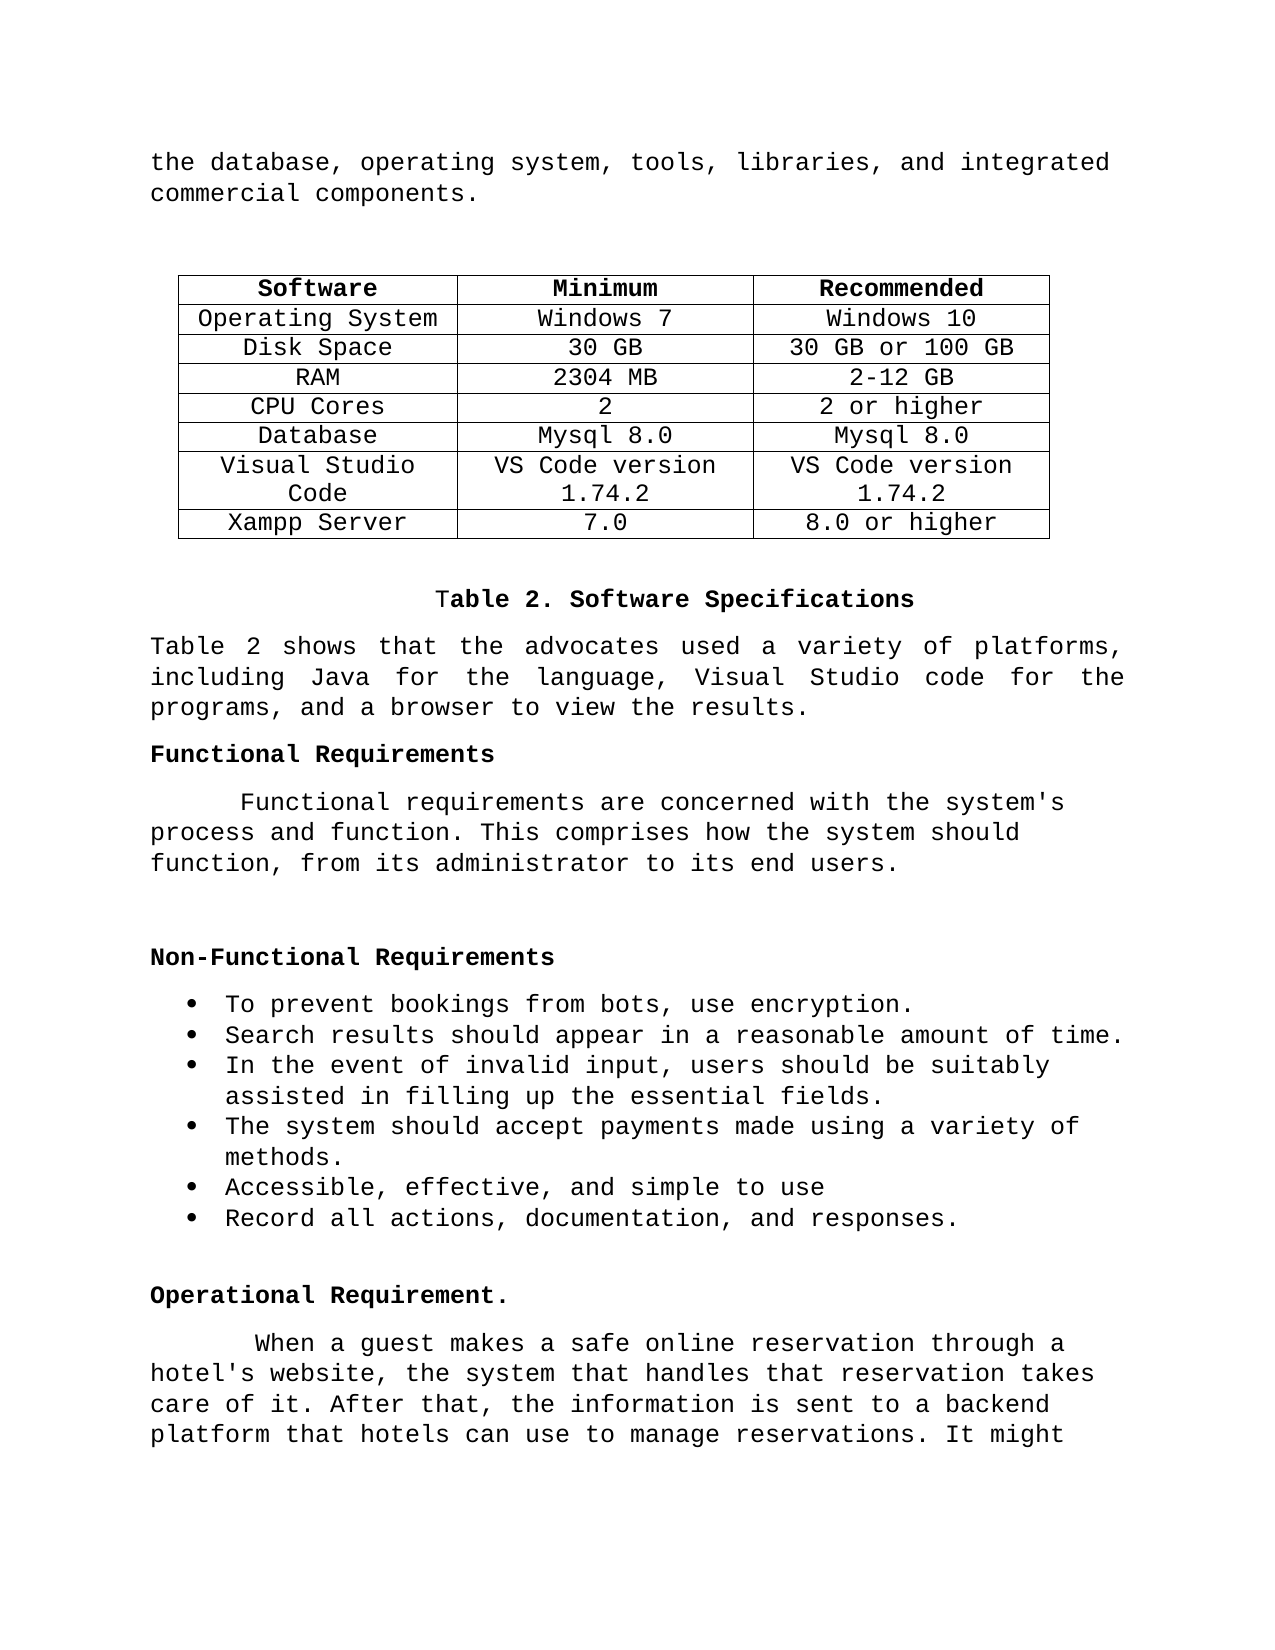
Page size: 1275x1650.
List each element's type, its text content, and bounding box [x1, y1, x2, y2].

text Operational Requirement. [150, 1283, 1125, 1311]
table_header Minimum [458, 276, 753, 304]
list The system should accept payments made using a variety of methods. [187, 1114, 1125, 1173]
table_cell VS Code version 1.74.2 [754, 452, 1049, 509]
list Accessible, effective, and simple to use [187, 1175, 1125, 1203]
table_cell Disk Space [179, 335, 457, 363]
table_cell 2304 MB [458, 364, 753, 392]
text Table 2. Software Specifications [150, 586, 1125, 615]
table_cell CPU Cores [179, 394, 457, 422]
text Functional Requirements [150, 742, 1125, 770]
table_cell 30 GB or 100 GB [754, 335, 1049, 363]
table_cell Windows 7 [458, 305, 753, 334]
table_cell Database [179, 423, 457, 451]
table_cell Xampp Server [179, 510, 457, 538]
table_cell Visual Studio Code [179, 452, 457, 509]
table_cell VS Code version 1.74.2 [458, 452, 753, 509]
table_header Software [179, 276, 457, 304]
table_cell Windows 10 [754, 305, 1049, 334]
table_cell 2 or higher [754, 394, 1049, 422]
text Table 2 shows that the advocates used a variety of platforms, including Java for the language, Visual Studio code for the programs, and a browser to view the results. [150, 634, 1125, 723]
list To prevent bookings from bots, use encryption. [187, 992, 1125, 1020]
table_header Recommended [754, 276, 1049, 304]
list In the event of invalid input, users should be suitably assisted in filling up the essential fields. [187, 1053, 1125, 1112]
table_cell Mysql 8.0 [754, 423, 1049, 451]
list Record all actions, documentation, and responses. [187, 1205, 1125, 1234]
list Search results should appear in a reasonable amount of time. [187, 1022, 1125, 1051]
table_cell Mysql 8.0 [458, 423, 753, 451]
table_cell RAM [179, 364, 457, 392]
text Non-Functional Requirements [150, 944, 1125, 973]
table_cell 2 [458, 394, 753, 422]
text Functional requirements are concerned with the system's process and function. This comprises how the system should function, from its administrator to its end users. [150, 789, 1125, 878]
table_cell 2-12 GB [754, 364, 1049, 392]
table_cell 7.0 [458, 510, 753, 538]
table_cell 8.0 or higher [754, 510, 1049, 538]
table_cell Operating System [179, 305, 457, 334]
table_cell 30 GB [458, 335, 753, 363]
